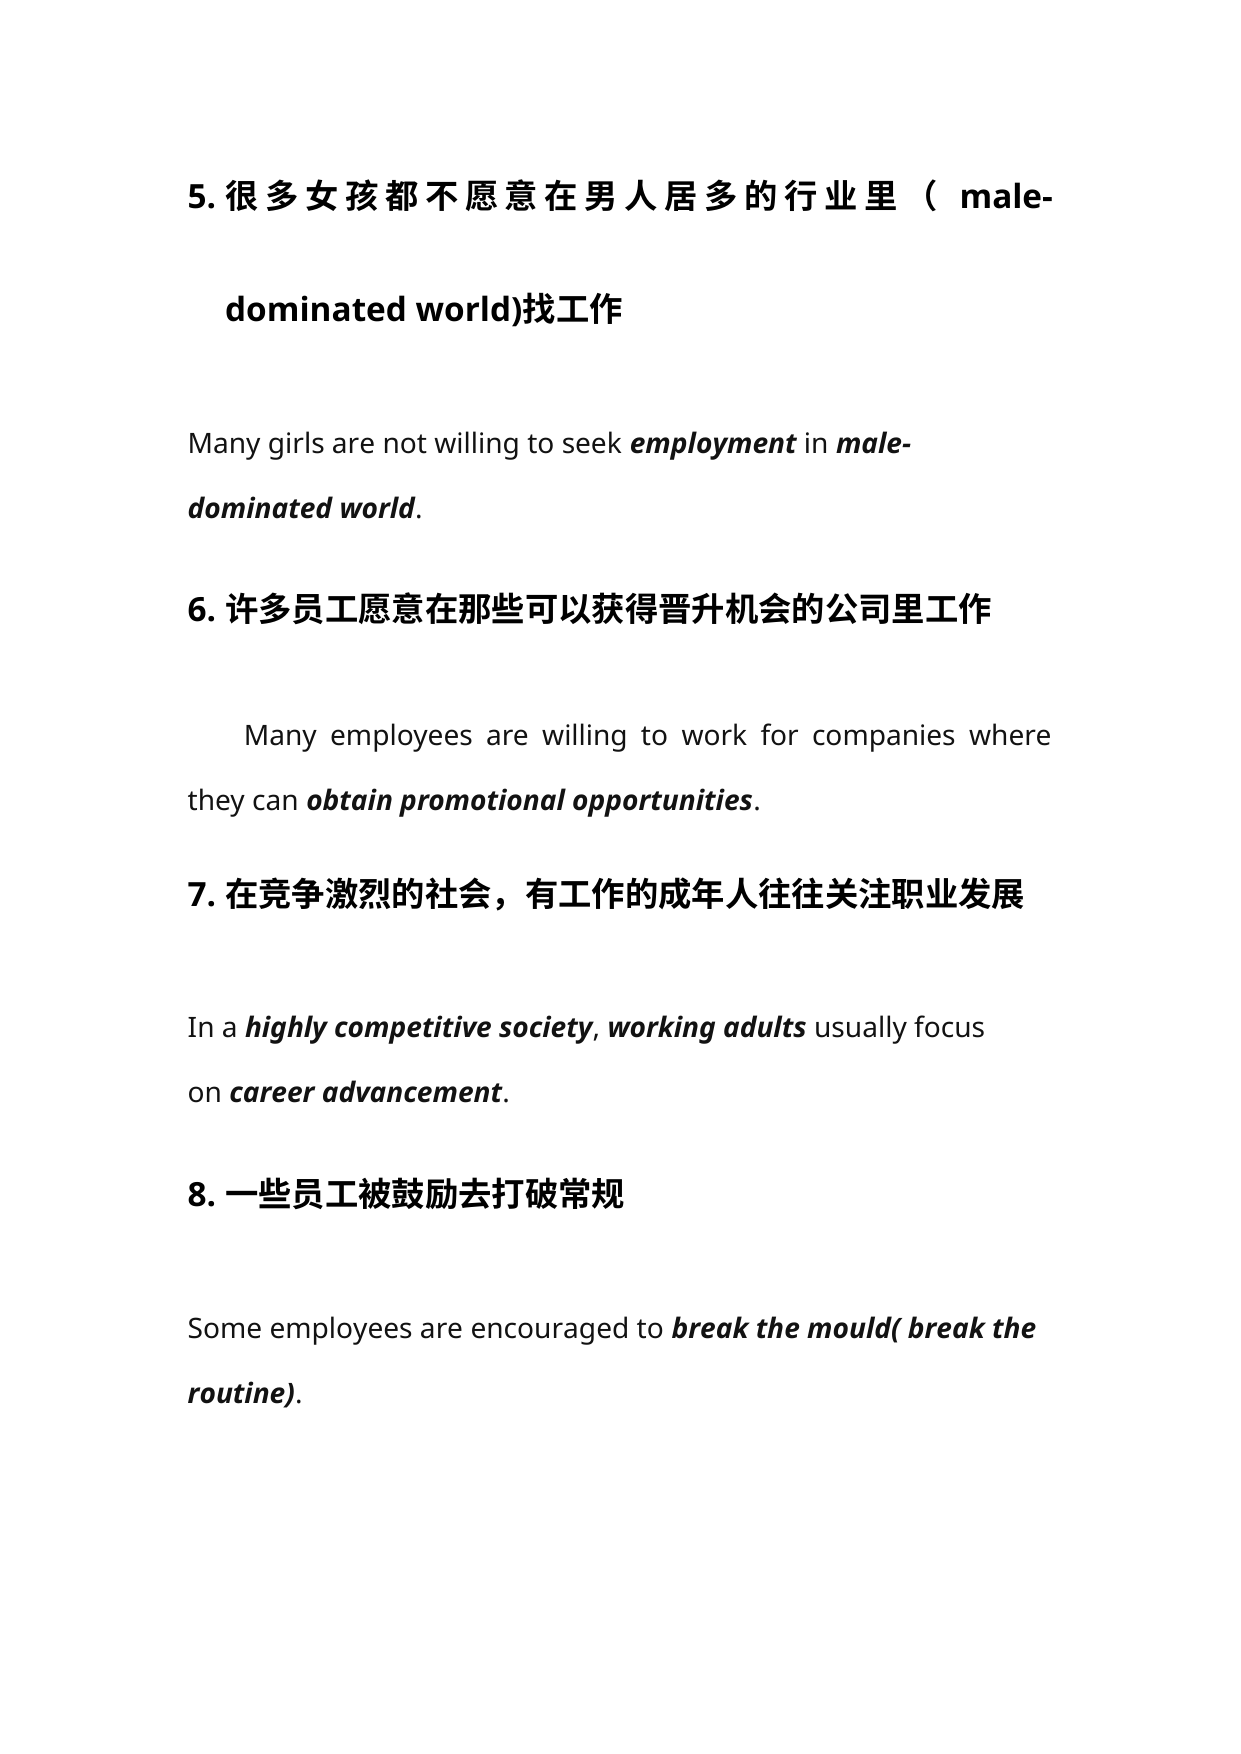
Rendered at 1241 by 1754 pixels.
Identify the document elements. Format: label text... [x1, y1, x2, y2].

subtitle 在竞争激烈的社会，有工作的成年人往往关注职业发展 [187, 859, 1053, 924]
list Many employees are willing to work for companies where they can obtain promotional opportunities. [187, 702, 1053, 832]
text Many girls are not willing to seek employment in male-dominated world. [187, 410, 1053, 540]
text Some employees are encouraged to break the mould( break the routine). [187, 1295, 1053, 1425]
text In a highly competitive society, working adults usually focus on career advancement. [187, 994, 1053, 1124]
subtitle 一些员工被鼓励去打破常规 [187, 1159, 1053, 1224]
subtitle 许多员工愿意在那些可以获得晋升机会的公司里工作 [187, 575, 1053, 640]
subtitle 很多女孩都不愿意在男人居多的行业里（ male-dominated world)找工作 [187, 162, 1053, 339]
